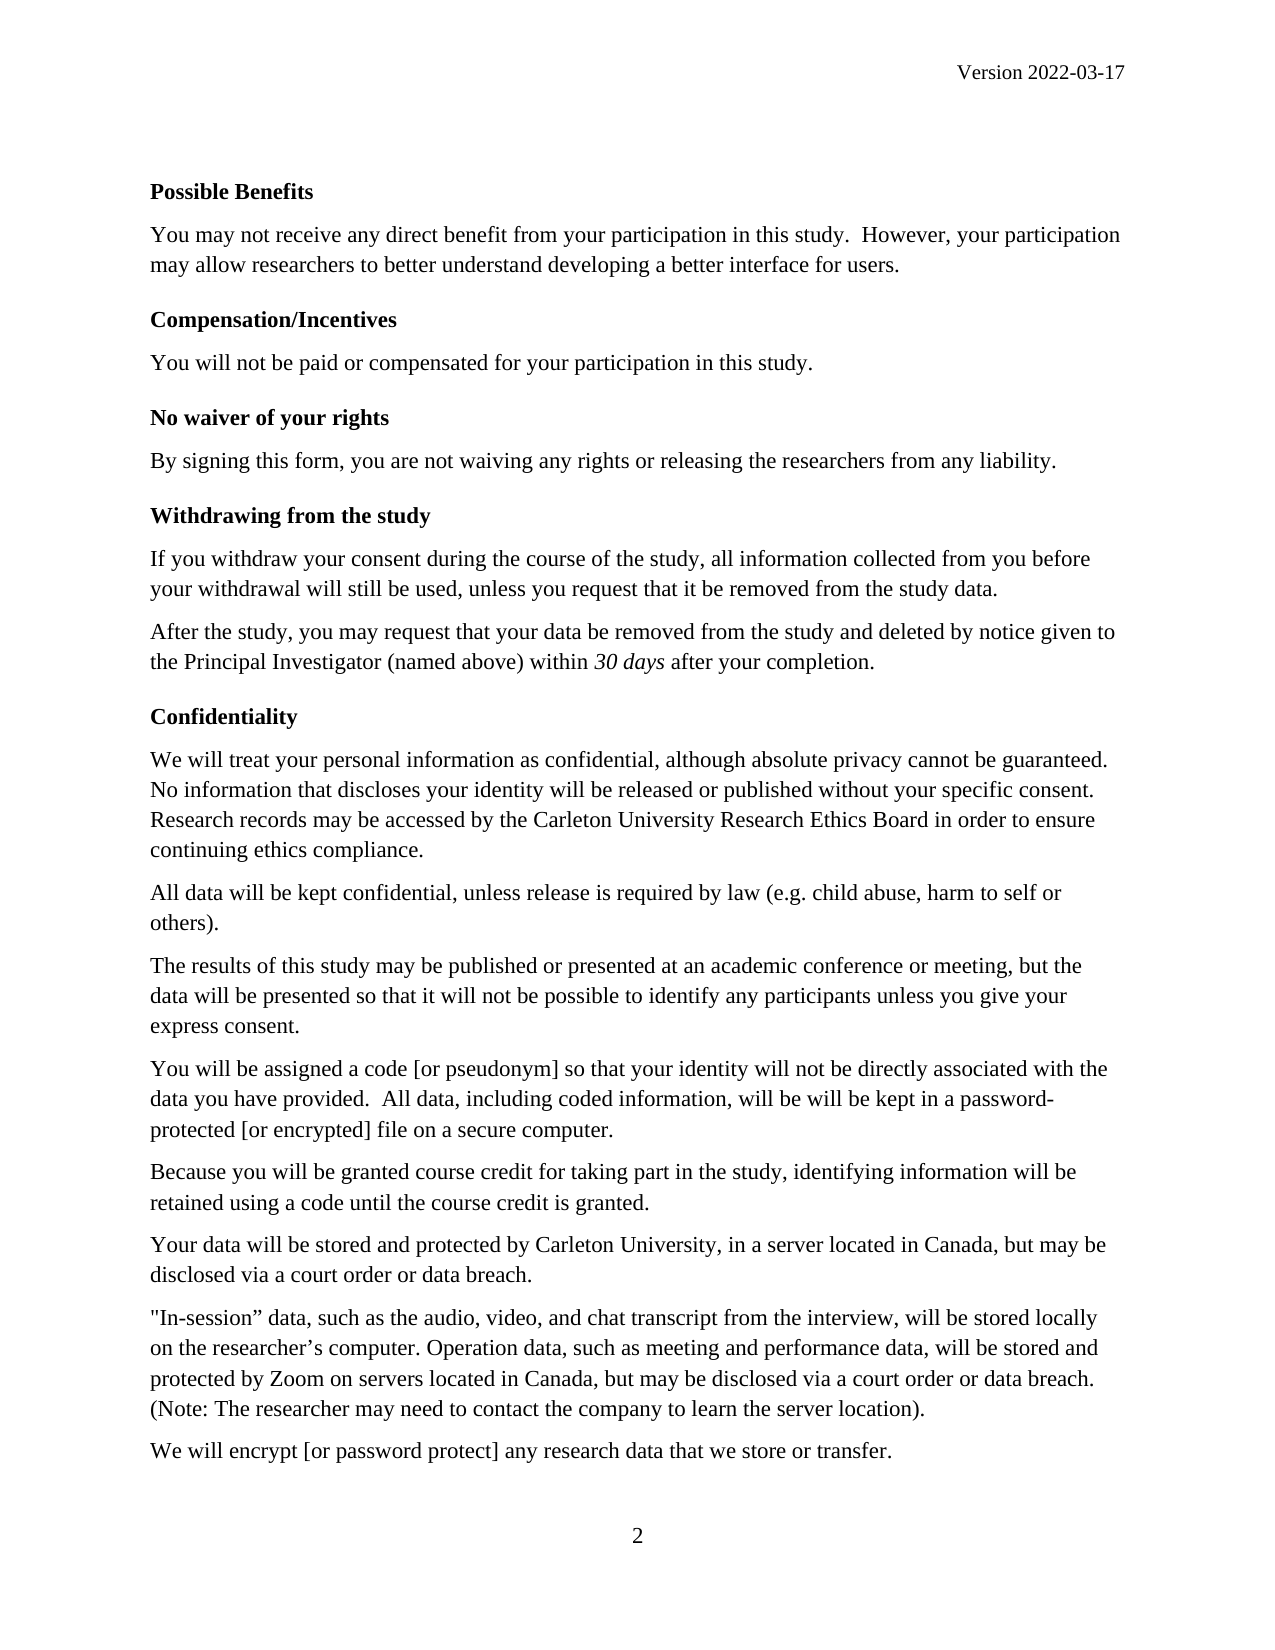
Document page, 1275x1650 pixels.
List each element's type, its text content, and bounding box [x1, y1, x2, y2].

text You will be assigned a code [or pseudonym] so that your identity will not be directly associated with the data you have provided. All data, including coded information, will be will be kept in a password-protected [or encrypted] file on a secure computer. [150, 1055, 1125, 1142]
text "In-session” data, such as the audio, video, and chat transcript from the interview, will be stored locally on the researcher’s computer. Operation data, such as meeting and performance data, will be stored and protected by Zoom on servers located in Canada, but may be disclosed via a court order or data breach. (Note: The researcher may need to contact the company to learn the server location). [150, 1304, 1125, 1421]
text After the study, you may request that your data be removed from the study and deleted by notice given to the Principal Investigator (named above) within 30 days after your completion. [150, 618, 1125, 674]
subtitle Withdrawing from the study [150, 502, 1125, 528]
subtitle No waiver of your rights [150, 404, 1125, 431]
text All data will be kept confidential, unless release is required by law (e.g. child abuse, harm to self or others). [150, 879, 1125, 936]
text The results of this study may be published or presented at an academic conference or meeting, but the data will be presented so that it will not be possible to identify any participants unless you give your express consent. [150, 952, 1125, 1039]
text If you withdraw your consent during the course of the study, all information collected from you before your withdrawal will still be used, unless you request that it be removed from the study data. [150, 545, 1125, 601]
text Because you will be granted course credit for taking part in the study, identifying information will be retained using a code until the course credit is granted. [150, 1158, 1125, 1215]
subtitle Possible Benefits [150, 178, 1125, 204]
text Your data will be stored and protected by Carleton University, in a server located in Canada, but may be disclosed via a court order or data breach. [150, 1231, 1125, 1288]
text You will not be paid or compensated for your participation in this study. [150, 349, 1125, 375]
subtitle Compensation/Incentives [150, 306, 1125, 333]
text By signing this form, you are not waiving any rights or releasing the researchers from any liability. [150, 447, 1125, 473]
text We will treat your personal information as confidential, although absolute privacy cannot be guaranteed. No information that discloses your identity will be released or published without your specific consent. Research records may be accessed by the Carleton University Research Ethics Board in order to ensure continuing ethics compliance. [150, 746, 1125, 863]
text We will encrypt [or password protect] any research data that we store or transfer. [150, 1437, 1125, 1464]
text You may not receive any direct benefit from your participation in this study. However, your participation may allow researchers to better understand developing a better interface for users. [150, 221, 1125, 277]
subtitle Confidentiality [150, 703, 1125, 729]
